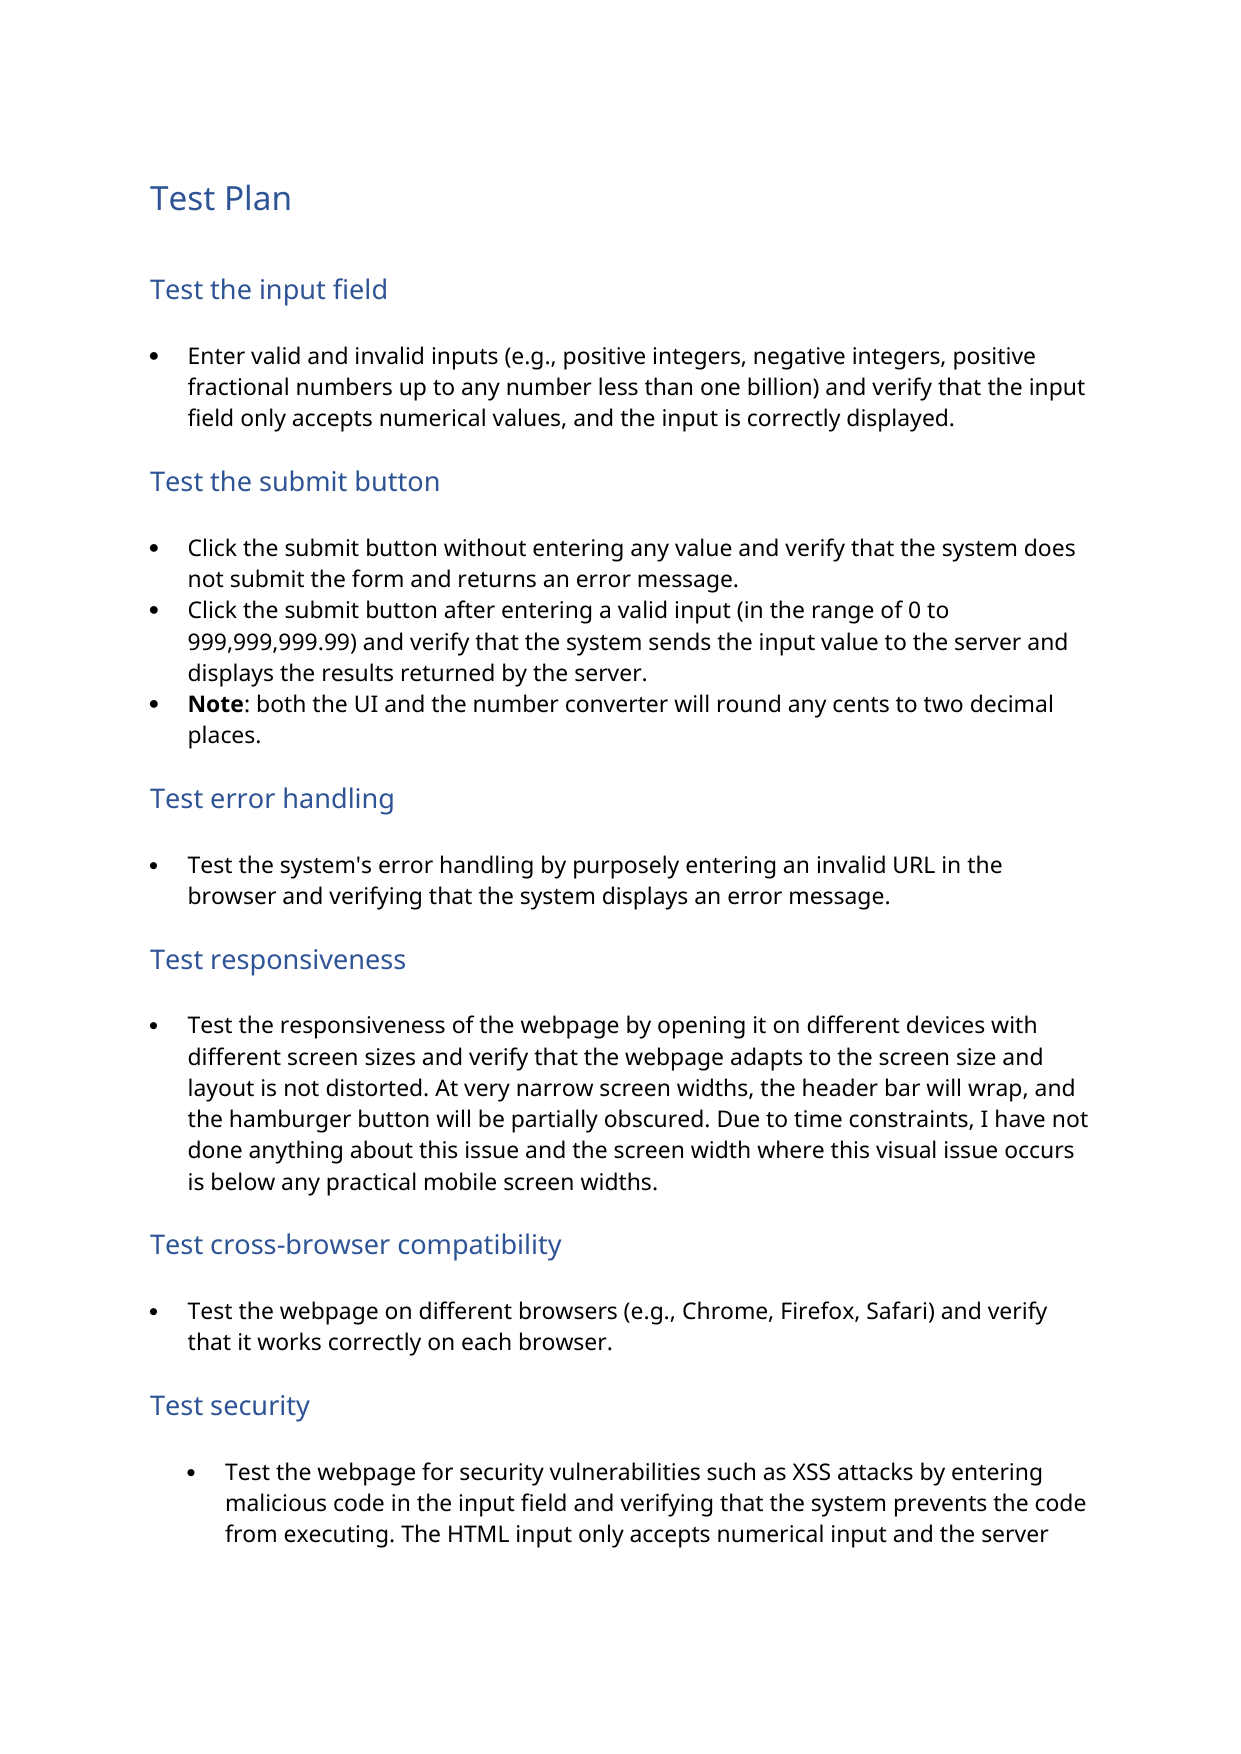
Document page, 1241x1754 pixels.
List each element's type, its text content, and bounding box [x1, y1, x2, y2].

subtitle Test the input field [150, 271, 1090, 308]
list Test the system's error handling by purposely entering an invalid URL in the browser and verifying that the system displays an error message. [150, 848, 1090, 911]
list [187, 1455, 1090, 1549]
subtitle Test error handling [150, 779, 1090, 816]
subtitle Test responsiveness [150, 940, 1090, 977]
list Click the submit button after entering a valid input (in the range of 0 to 999,999,999.99) and verify that the system sends the input value to the server and displays the results returned by the server. [150, 594, 1090, 688]
subtitle Test security [150, 1386, 1090, 1423]
list Note: both the UI and the number converter will round any cents to two decimal places. [150, 688, 1090, 750]
subtitle Test cross-browser compatibility [150, 1226, 1090, 1263]
list Test the responsiveness of the webpage by opening it on different devices with different screen sizes and verify that the webpage adapts to the screen size and layout is not distorted. At very narrow screen widths, the header bar will wrap, and the hamburger button will be partially obscured. Due to time constraints, I have not done anything about this issue and the screen width where this visual issue occurs is below any practical mobile screen widths. [150, 1009, 1090, 1197]
subtitle Test the submit button [150, 463, 1090, 499]
subtitle Test Plan [150, 175, 1090, 220]
list Test the webpage on different browsers (e.g., Chrome, Firefox, Safari) and verify that it works correctly on each browser. [150, 1295, 1090, 1357]
list Enter valid and invalid inputs (e.g., positive integers, negative integers, positive fractional numbers up to any number less than one billion) and verify that the input field only accepts numerical values, and the input is correctly displayed. [150, 340, 1090, 433]
list Click the submit button without entering any value and verify that the system does not submit the form and returns an error message. [150, 532, 1090, 594]
